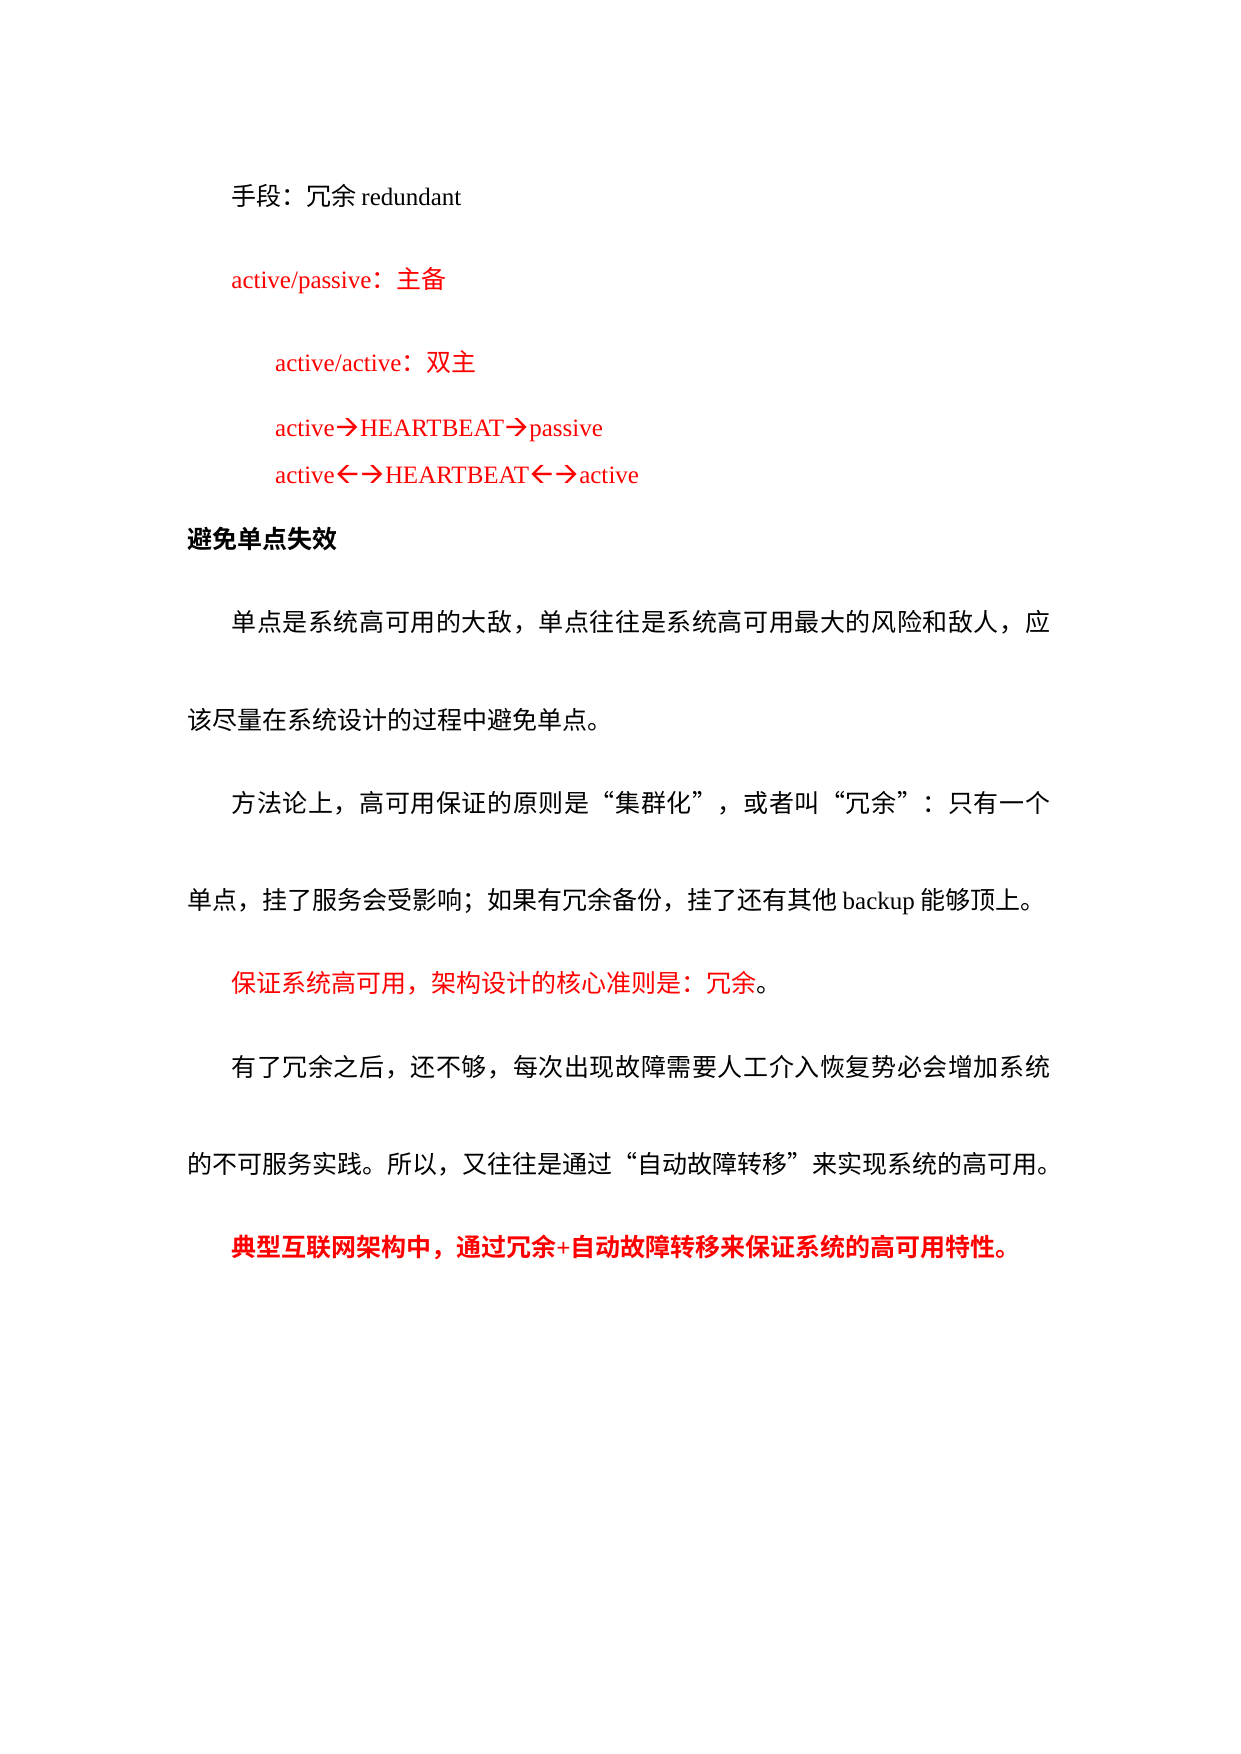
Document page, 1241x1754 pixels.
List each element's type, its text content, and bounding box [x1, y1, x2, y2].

text active/active：双主 [187, 328, 1053, 393]
text 单点是系统高可用的大敌，单点往往是系统高可用最大的风险和敌人，应该尽量在系统设计的过程中避免单点。 [187, 588, 1053, 751]
text active/passive：主备 [187, 245, 1053, 310]
subtitle 避免单点失效 [187, 505, 1053, 570]
text 手段：冗余redundant [187, 162, 1053, 227]
text activeHEARTBEATpassive [187, 411, 1053, 444]
text activeHEARTBEATactive [187, 458, 1053, 491]
text 保证系统高可用，架构设计的核心准则是：冗余。 [187, 949, 1053, 1014]
text 有了冗余之后，还不够，每次出现故障需要人工介入恢复势必会增加系统的不可服务实践。所以，又往往是通过“自动故障转移”来实现系统的高可用。 [187, 1033, 1053, 1195]
text 方法论上，高可用保证的原则是“集群化”，或者叫“冗余”：只有一个单点，挂了服务会受影响；如果有冗余备份，挂了还有其他backup能够顶上。 [187, 769, 1053, 931]
text 典型互联网架构中，通过冗余+自动故障转移来保证系统的高可用特性。 [187, 1213, 1053, 1278]
